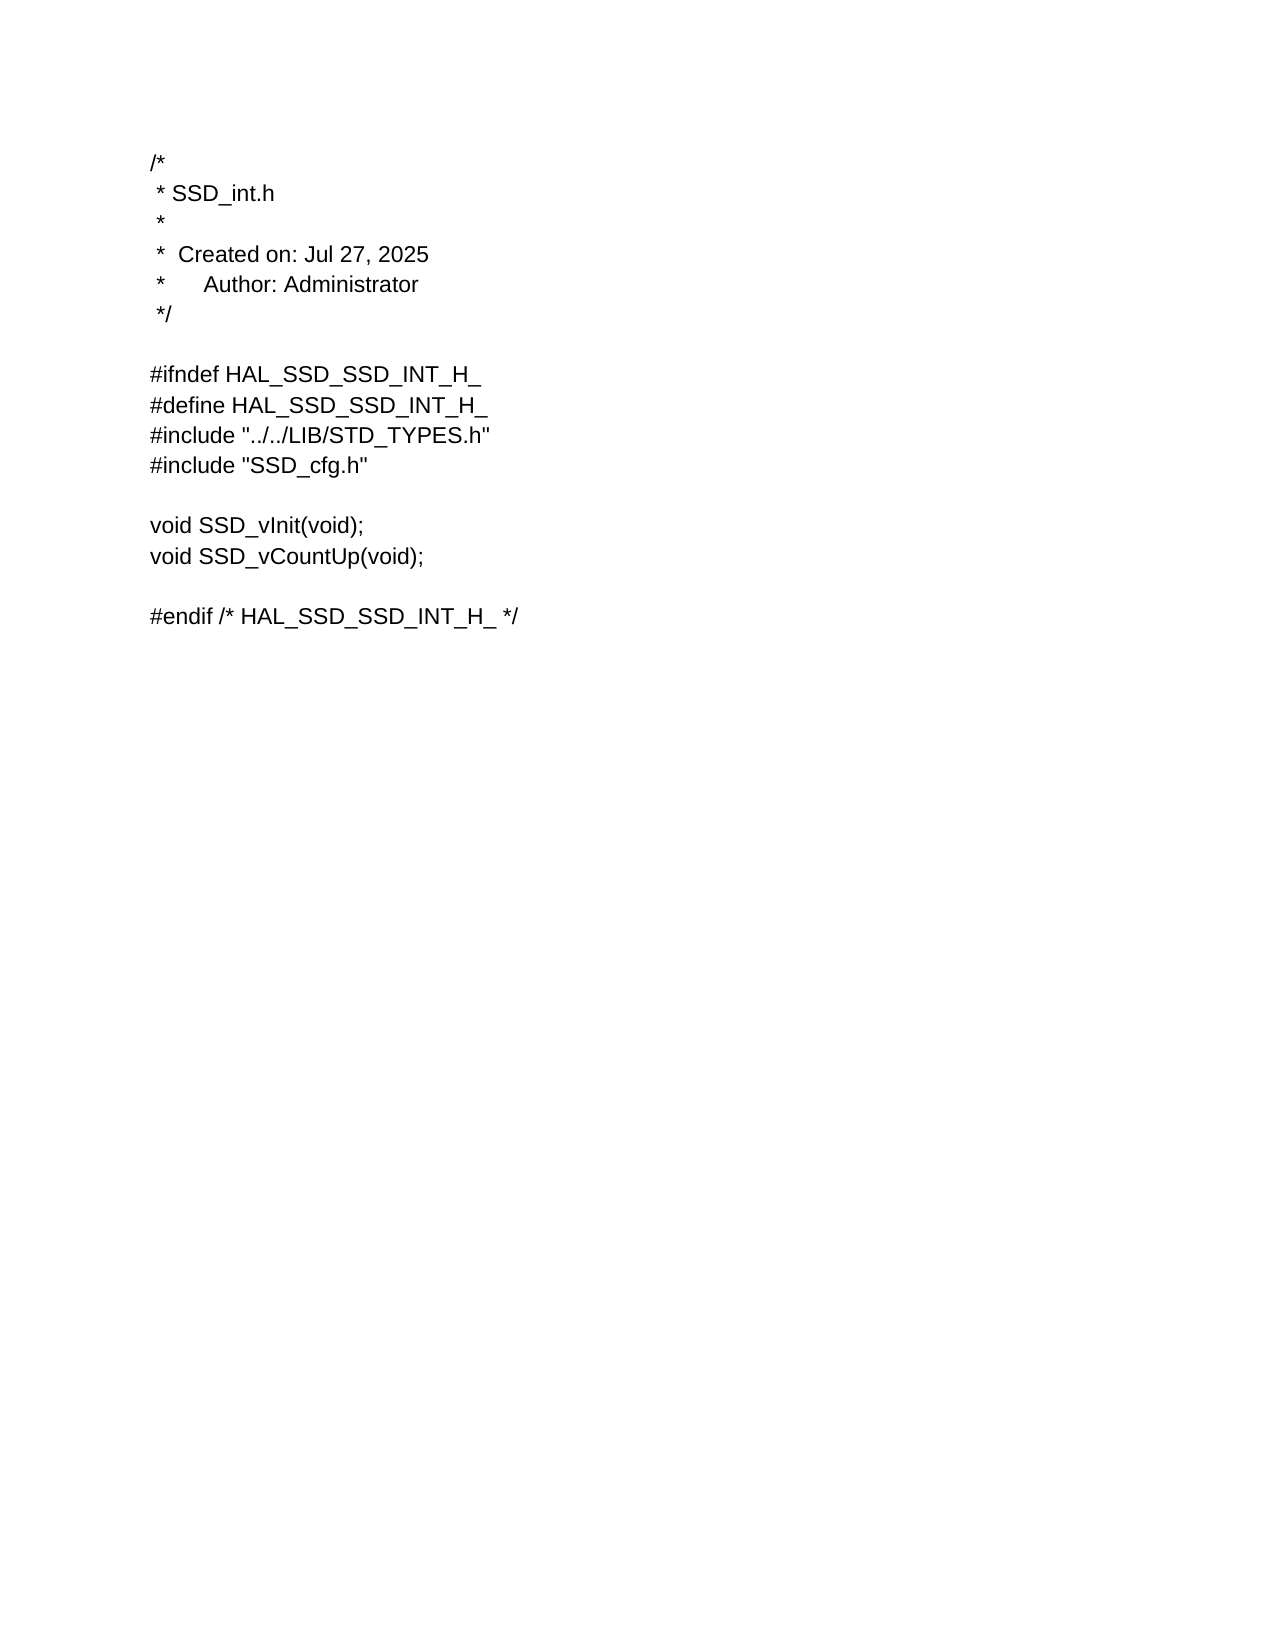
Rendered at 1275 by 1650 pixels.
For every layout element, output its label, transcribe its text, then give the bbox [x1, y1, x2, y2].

text * Created on: Jul 27, 2025 [150, 241, 1125, 267]
text * [150, 210, 1125, 237]
text * SSD_int.h [150, 180, 1125, 207]
text #endif /* HAL_SSD_SSD_INT_H_ */ [150, 603, 1125, 629]
text */ [150, 301, 1125, 327]
text #ifndef HAL_SSD_SSD_INT_H_ [150, 361, 1125, 388]
text void SSD_vInit(void); [150, 512, 1125, 539]
text void SSD_vCountUp(void); [150, 543, 1125, 569]
text #include "../../LIB/STD_TYPES.h" [150, 422, 1125, 448]
text #include "SSD_cfg.h" [150, 452, 1125, 478]
text * Author: Administrator [150, 271, 1125, 297]
text /* [150, 150, 1125, 176]
text #define HAL_SSD_SSD_INT_H_ [150, 392, 1125, 418]
